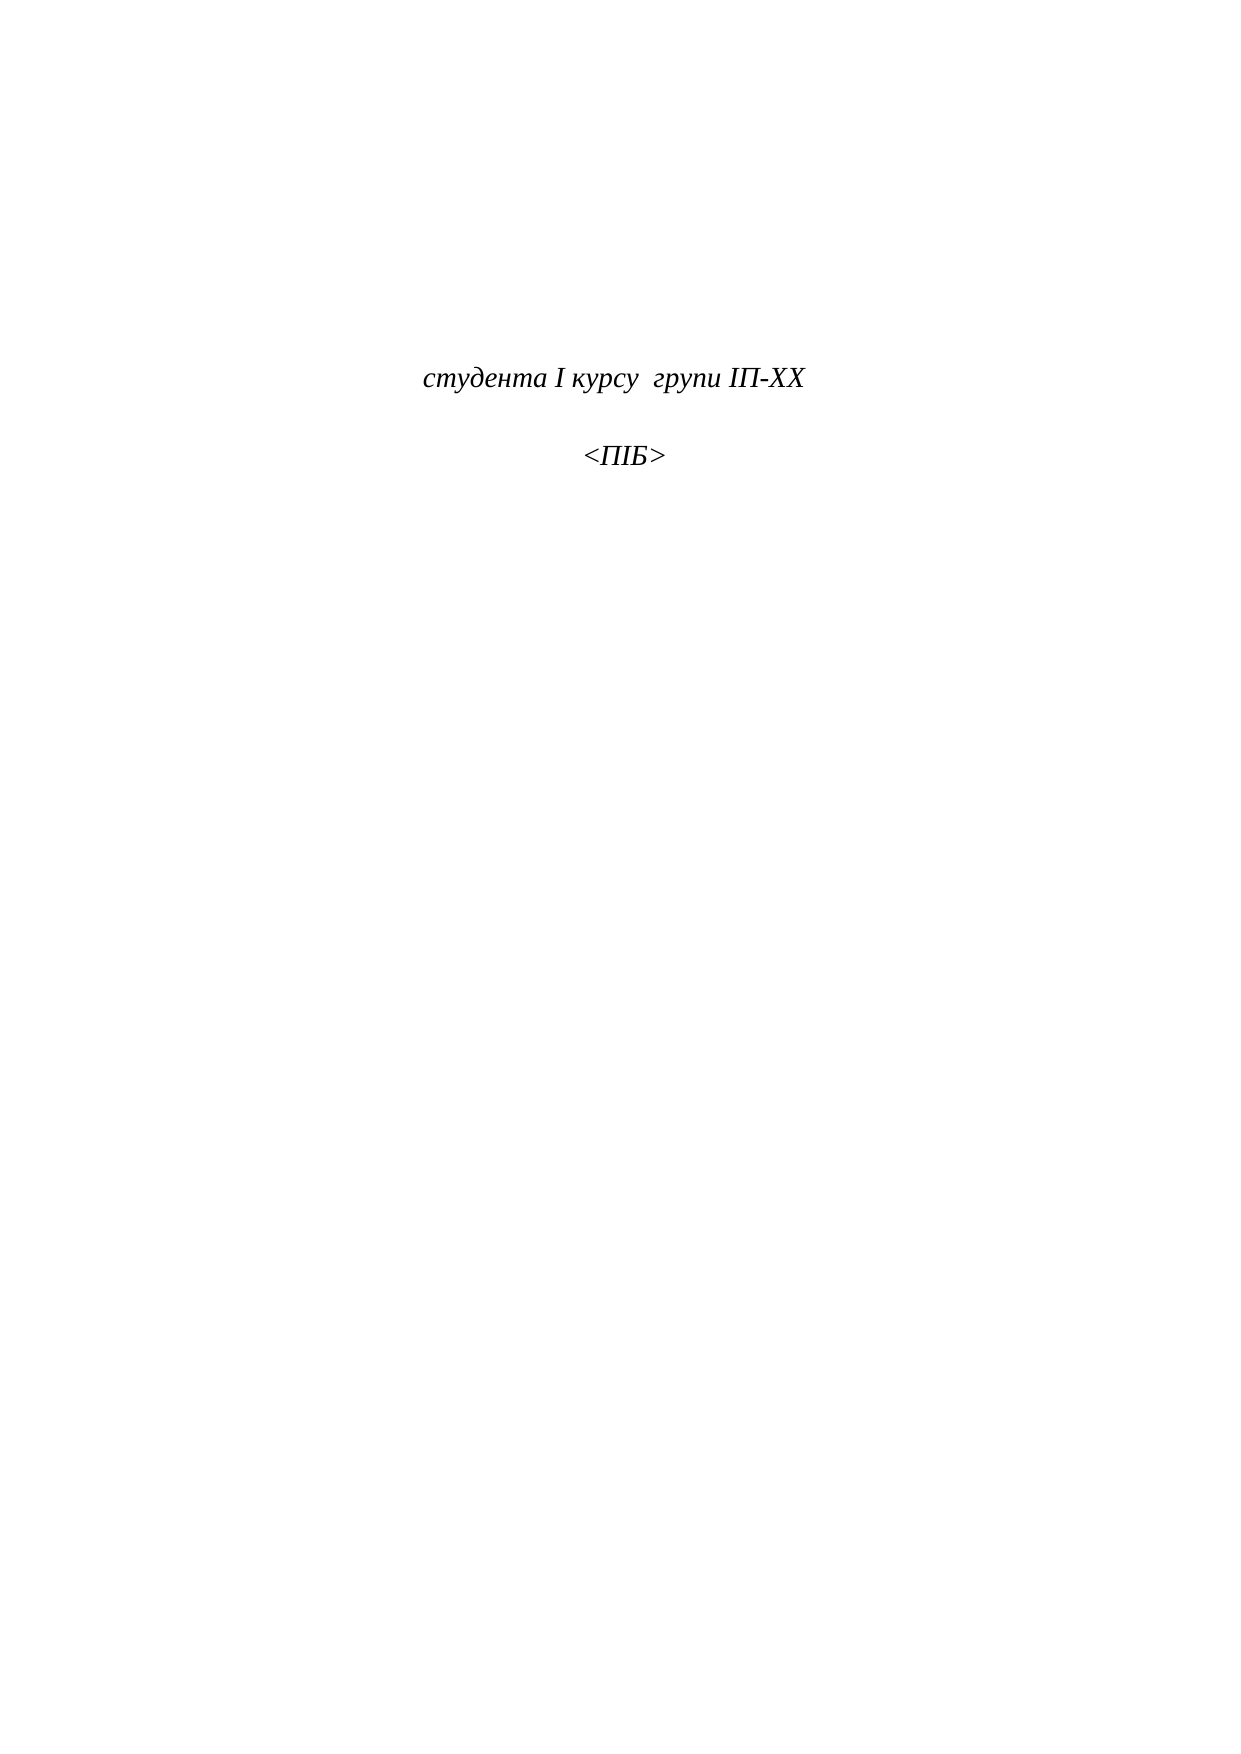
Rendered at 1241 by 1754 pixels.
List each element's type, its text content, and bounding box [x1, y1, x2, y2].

text студента І курсу групи ІП-XX [118, 361, 1188, 394]
text <ПІБ> [118, 438, 1188, 471]
